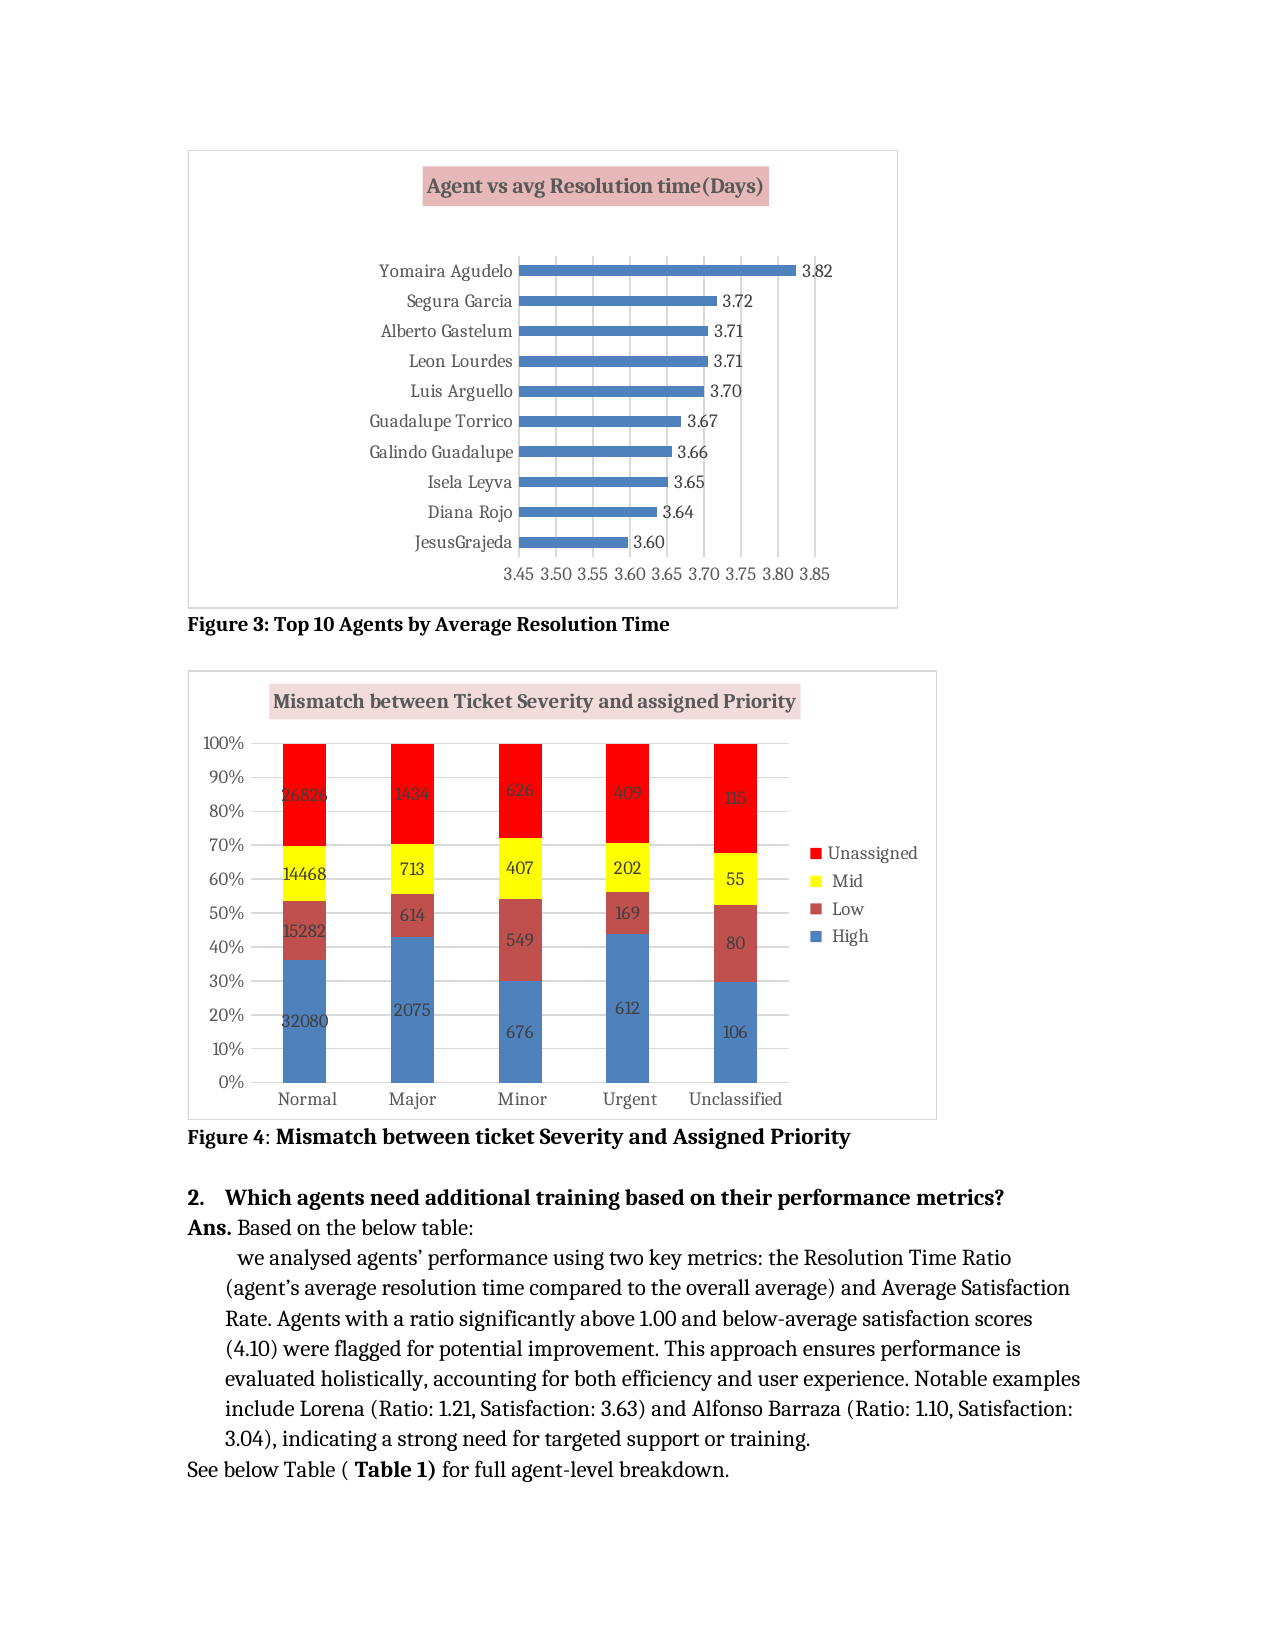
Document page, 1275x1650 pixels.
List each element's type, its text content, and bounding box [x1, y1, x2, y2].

list Figure 3: Top 10 Agents by Average Resolution Time [187, 612, 1087, 636]
list Ans. Based on the below table: [187, 1215, 1087, 1241]
list See below Table ( Table 1) for full agent-level breakdown. [187, 1456, 1087, 1483]
list we analysed agents’ performance using two key metrics: the Resolution Time Ratio (agent’s average resolution time compared to the overall average) and Average Satisfaction Rate. Agents with a ratio significantly above 1.00 and below-average satisfaction scores (4.10) were flagged for potential improvement. This approach ensures performance is evaluated holistically, accounting for both efficiency and user experience. Notable examples include Lorena (Ratio: 1.21, Satisfaction: 3.63) and Alfonso Barraza (Ratio: 1.10, Satisfaction: 3.04), indicating a strong need for targeted support or training. [187, 1245, 1087, 1452]
list Figure 4: Mismatch between ticket Severity and Assigned Priority [187, 1124, 1087, 1150]
list Which agents need additional training based on their performance metrics? [187, 1184, 1087, 1211]
